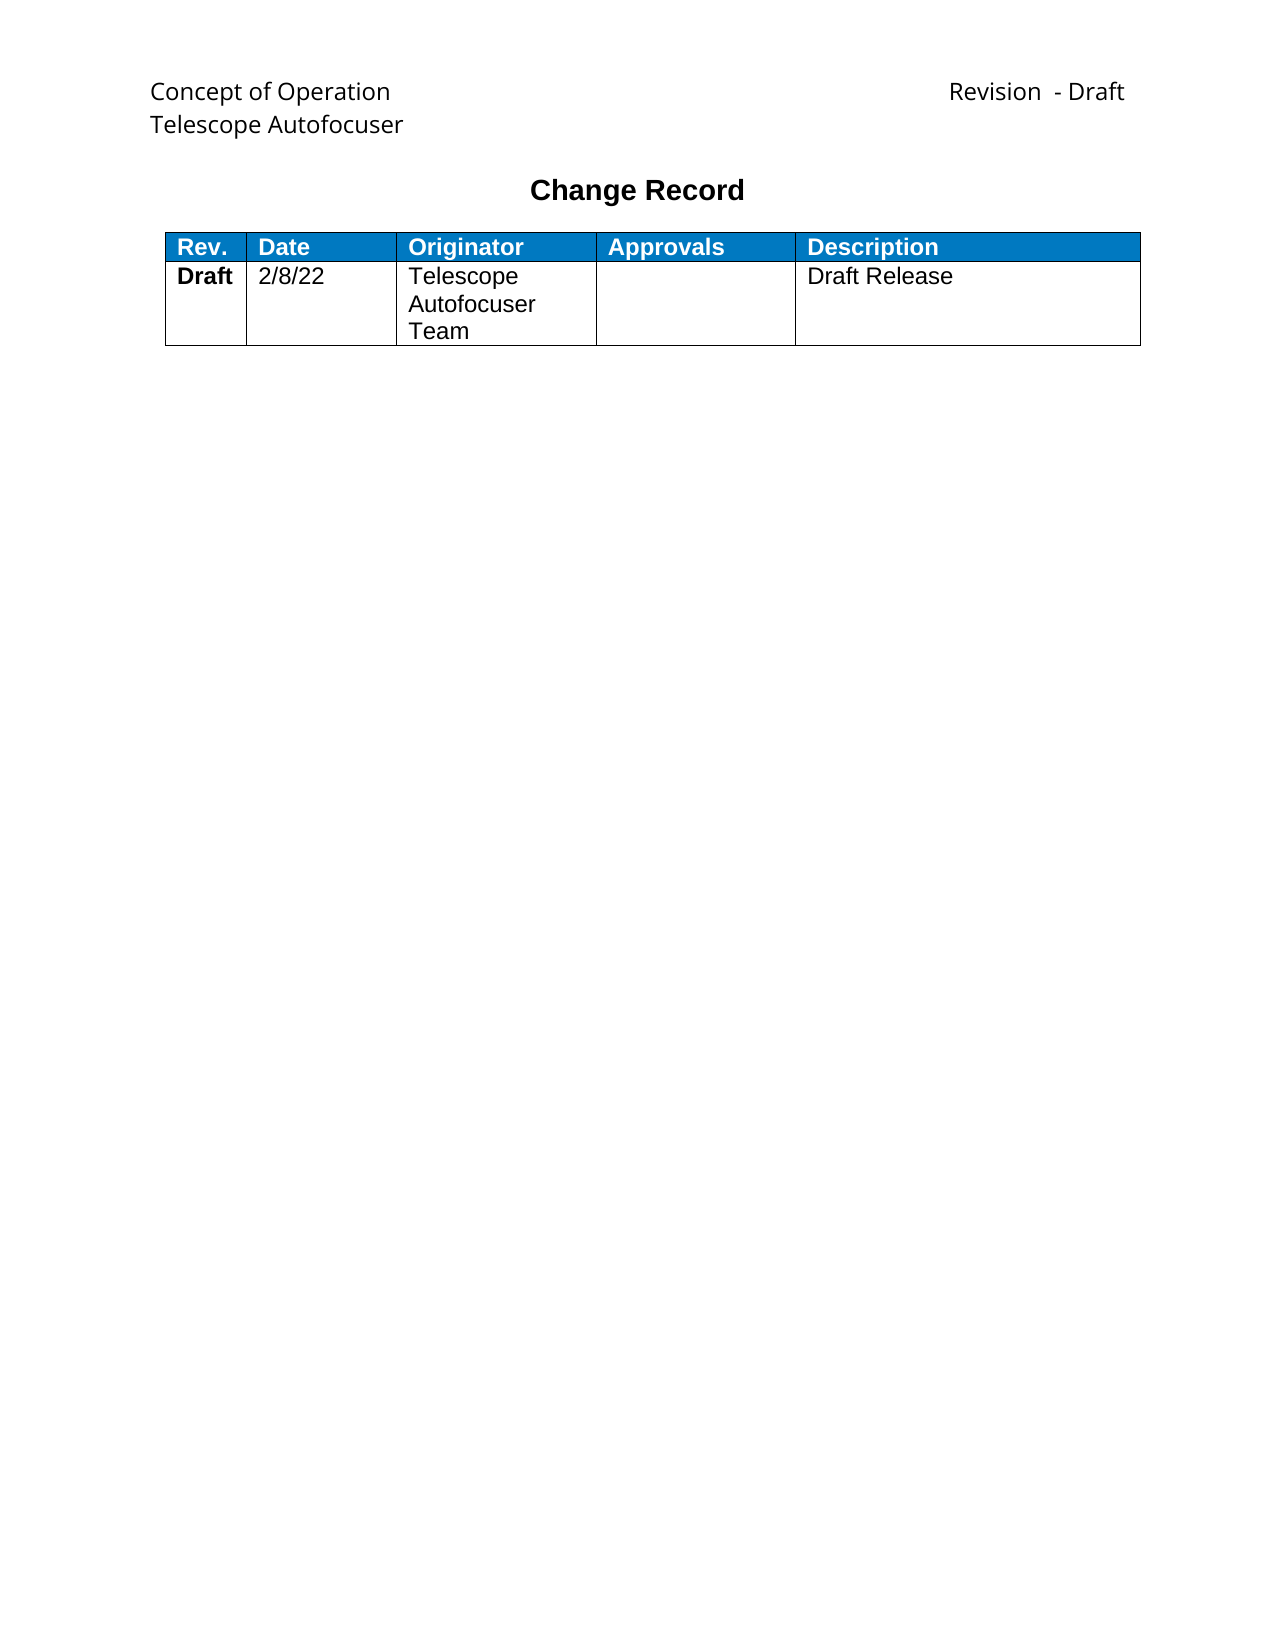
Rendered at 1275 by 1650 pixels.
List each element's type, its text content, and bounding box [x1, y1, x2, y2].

table_cell [597, 262, 795, 345]
table_header Rev. [166, 233, 246, 261]
table_cell Draft [166, 262, 246, 345]
table_header Originator [397, 233, 596, 261]
table_cell Draft Release [796, 262, 1140, 345]
table_cell Telescope Autofocuser Team [397, 262, 596, 345]
table_header Date [247, 233, 396, 261]
text Change Record [150, 173, 1125, 206]
table_header Description [796, 233, 1140, 261]
table_header Approvals [597, 233, 795, 261]
table_cell 2/8/22 [247, 262, 396, 345]
